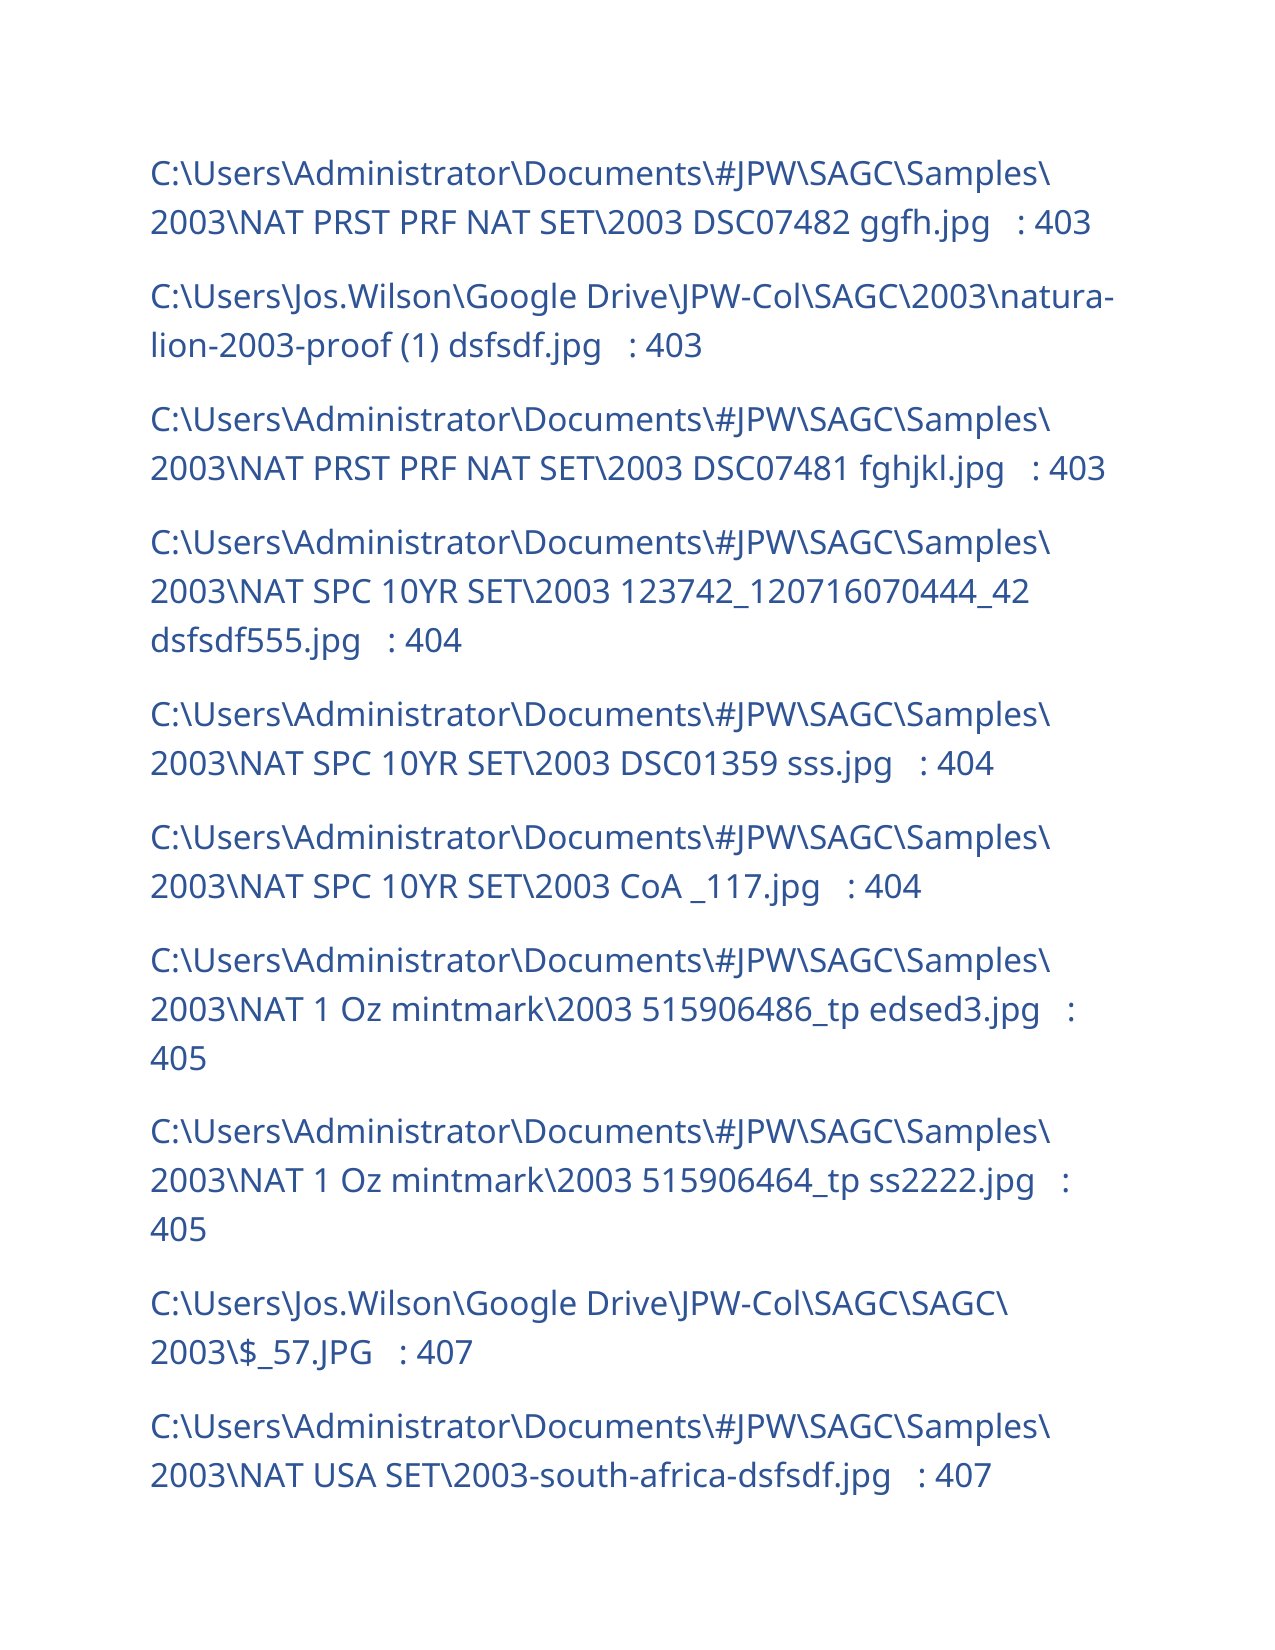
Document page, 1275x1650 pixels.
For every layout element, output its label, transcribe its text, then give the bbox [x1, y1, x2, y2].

subtitle C:\Users\Administrator\Documents\#JPW\SAGC\Samples\2003\NAT SPC 10YR SET\2003 DSC01359 sss.jpg : 404 [150, 691, 1125, 785]
subtitle C:\Users\Administrator\Documents\#JPW\SAGC\Samples\2003\NAT USA SET\2003-south-africa-dsfsdf.jpg : 407 [150, 1403, 1125, 1497]
subtitle C:\Users\Administrator\Documents\#JPW\SAGC\Samples\2003\NAT 1 Oz mintmark\2003 515906486_tp edsed3.jpg : 405 [150, 936, 1125, 1080]
subtitle C:\Users\Administrator\Documents\#JPW\SAGC\Samples\2003\NAT SPC 10YR SET\2003 123742_120716070444_42 dsfsdf555.jpg : 404 [150, 519, 1125, 662]
subtitle C:\Users\Jos.Wilson\Google Drive\JPW-Col\SAGC\2003\natura-lion-2003-proof (1) dsfsdf.jpg : 403 [150, 273, 1125, 367]
subtitle C:\Users\Administrator\Documents\#JPW\SAGC\Samples\2003\NAT PRST PRF NAT SET\2003 DSC07481 fghjkl.jpg : 403 [150, 396, 1125, 490]
subtitle C:\Users\Jos.Wilson\Google Drive\JPW-Col\SAGC\SAGC\2003\$_57.JPG : 407 [150, 1280, 1125, 1374]
subtitle C:\Users\Administrator\Documents\#JPW\SAGC\Samples\2003\NAT SPC 10YR SET\2003 CoA _117.jpg : 404 [150, 813, 1125, 908]
subtitle C:\Users\Administrator\Documents\#JPW\SAGC\Samples\2003\NAT PRST PRF NAT SET\2003 DSC07482 ggfh.jpg : 403 [150, 150, 1125, 244]
subtitle C:\Users\Administrator\Documents\#JPW\SAGC\Samples\2003\NAT 1 Oz mintmark\2003 515906464_tp ss2222.jpg : 405 [150, 1108, 1125, 1252]
